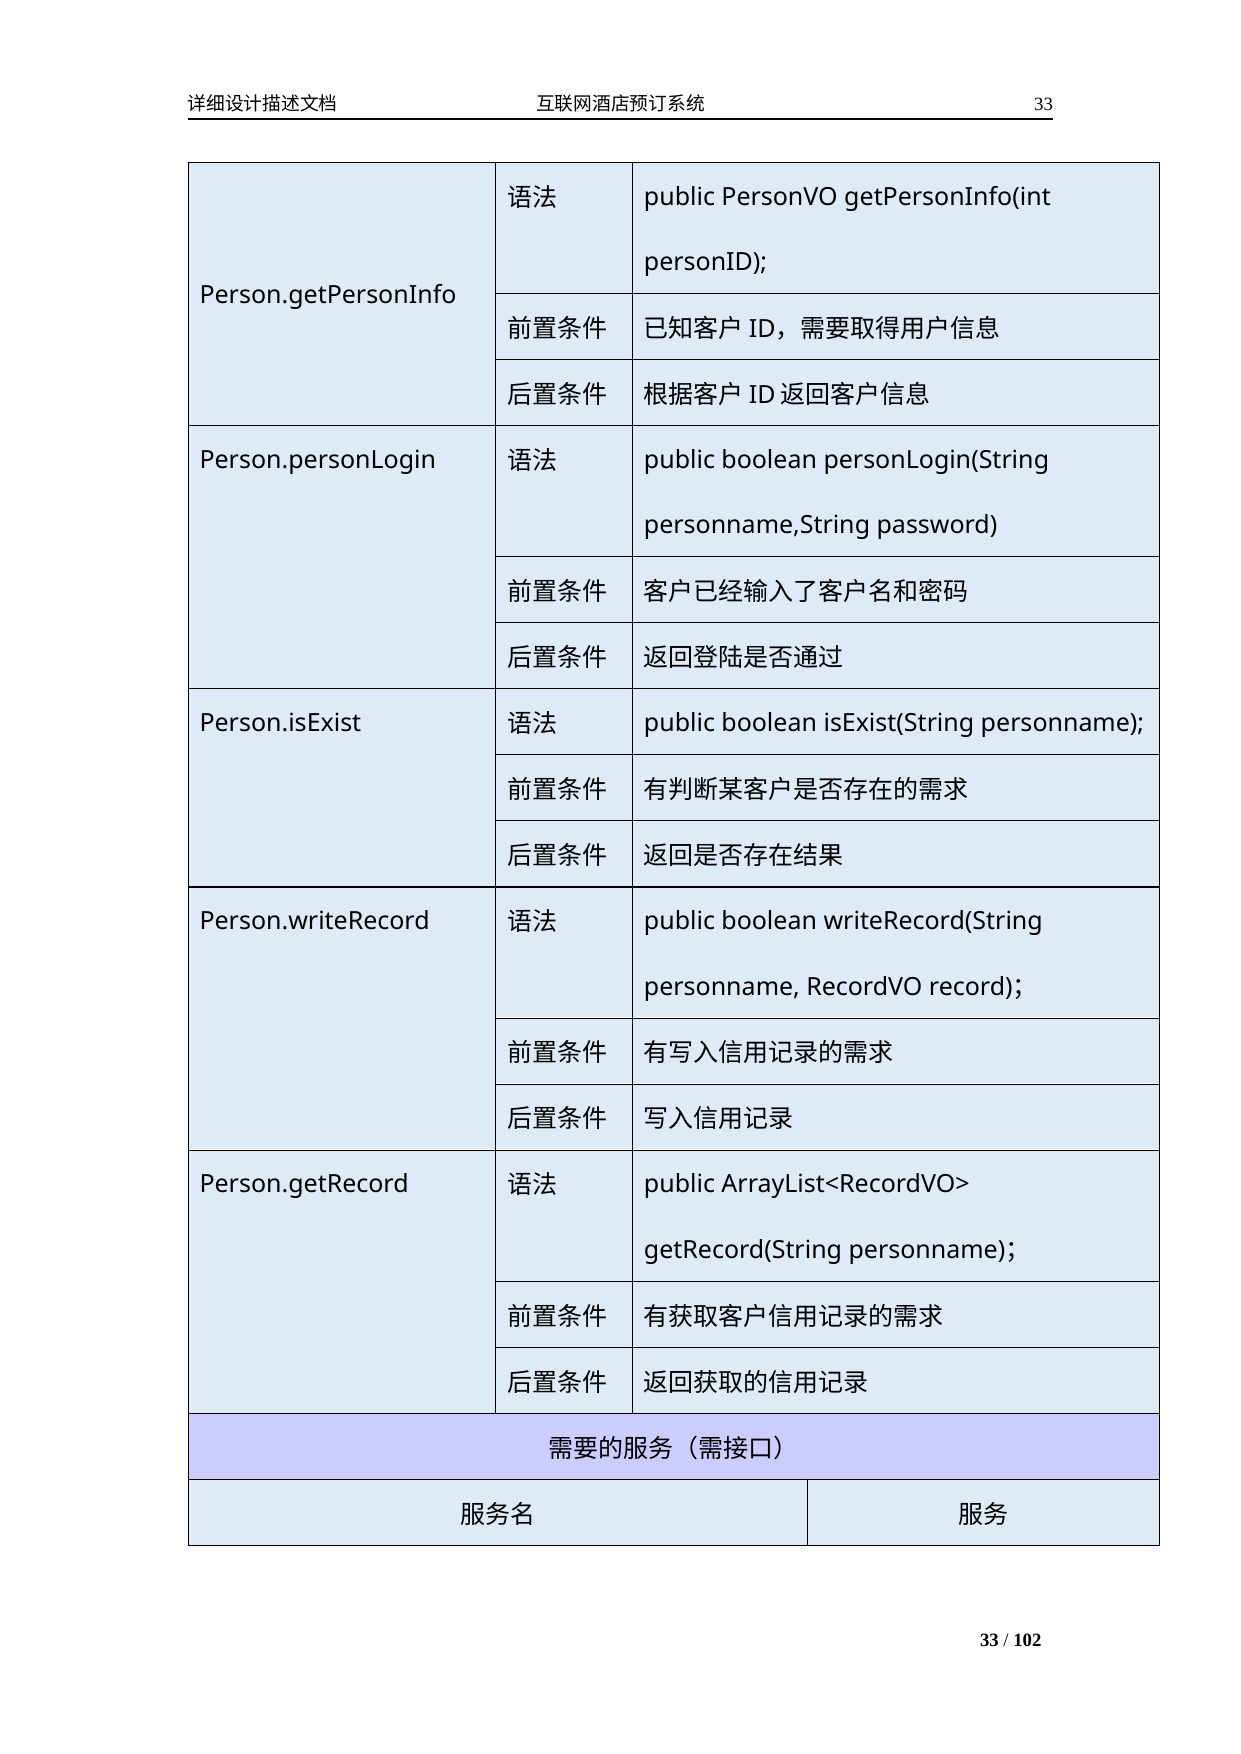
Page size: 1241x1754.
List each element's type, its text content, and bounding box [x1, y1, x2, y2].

table_cell 返回登陆是否通过 [633, 623, 1159, 688]
table_cell 语法 [496, 888, 632, 1017]
table_cell 语法 [496, 426, 632, 556]
table_cell 根据客户ID返回客户信息 [633, 360, 1159, 425]
table_cell 后置条件 [496, 1348, 632, 1413]
table_cell 返回获取的信用记录 [633, 1348, 1159, 1413]
table_cell public ArrayList<RecordVO> getRecord(String personname)； [633, 1151, 1159, 1281]
table_cell Person.personLogin [189, 426, 495, 688]
table_cell public PersonVO getPersonInfo(int personID); [633, 163, 1159, 293]
table_cell 客户已经输入了客户名和密码 [633, 557, 1159, 622]
table_cell Person.writeRecord [189, 888, 495, 1149]
table_cell 已知客户ID，需要取得用户信息 [633, 294, 1159, 359]
table_cell 后置条件 [496, 821, 632, 886]
table_cell 服务名 [189, 1480, 807, 1545]
table_cell public boolean isExist(String personname); [633, 689, 1159, 754]
table_cell 前置条件 [496, 1019, 632, 1083]
table_cell public boolean writeRecord(String personname, RecordVO record)； [633, 888, 1159, 1017]
table_cell 语法 [496, 163, 632, 293]
table_cell Person.isExist [189, 689, 495, 886]
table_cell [189, 163, 495, 425]
table_cell 写入信用记录 [633, 1085, 1159, 1149]
table_cell 有判断某客户是否存在的需求 [633, 755, 1159, 820]
table_cell 前置条件 [496, 1282, 632, 1347]
table_cell 后置条件 [496, 623, 632, 688]
table_cell 需要的服务（需接口） [189, 1414, 1159, 1479]
table_cell 语法 [496, 1151, 632, 1281]
table_cell 前置条件 [496, 557, 632, 622]
table_cell Person.getRecord [189, 1151, 495, 1413]
table_cell 有获取客户信用记录的需求 [633, 1282, 1159, 1347]
table_cell 后置条件 [496, 360, 632, 425]
table_cell 前置条件 [496, 294, 632, 359]
table_cell 后置条件 [496, 1085, 632, 1149]
table_cell public boolean personLogin(String personname,String password) [633, 426, 1159, 556]
table_cell 前置条件 [496, 755, 632, 820]
table_cell 有写入信用记录的需求 [633, 1019, 1159, 1083]
table_cell 语法 [496, 689, 632, 754]
table_cell 返回是否存在结果 [633, 821, 1159, 886]
table_cell 服务 [808, 1480, 1159, 1545]
